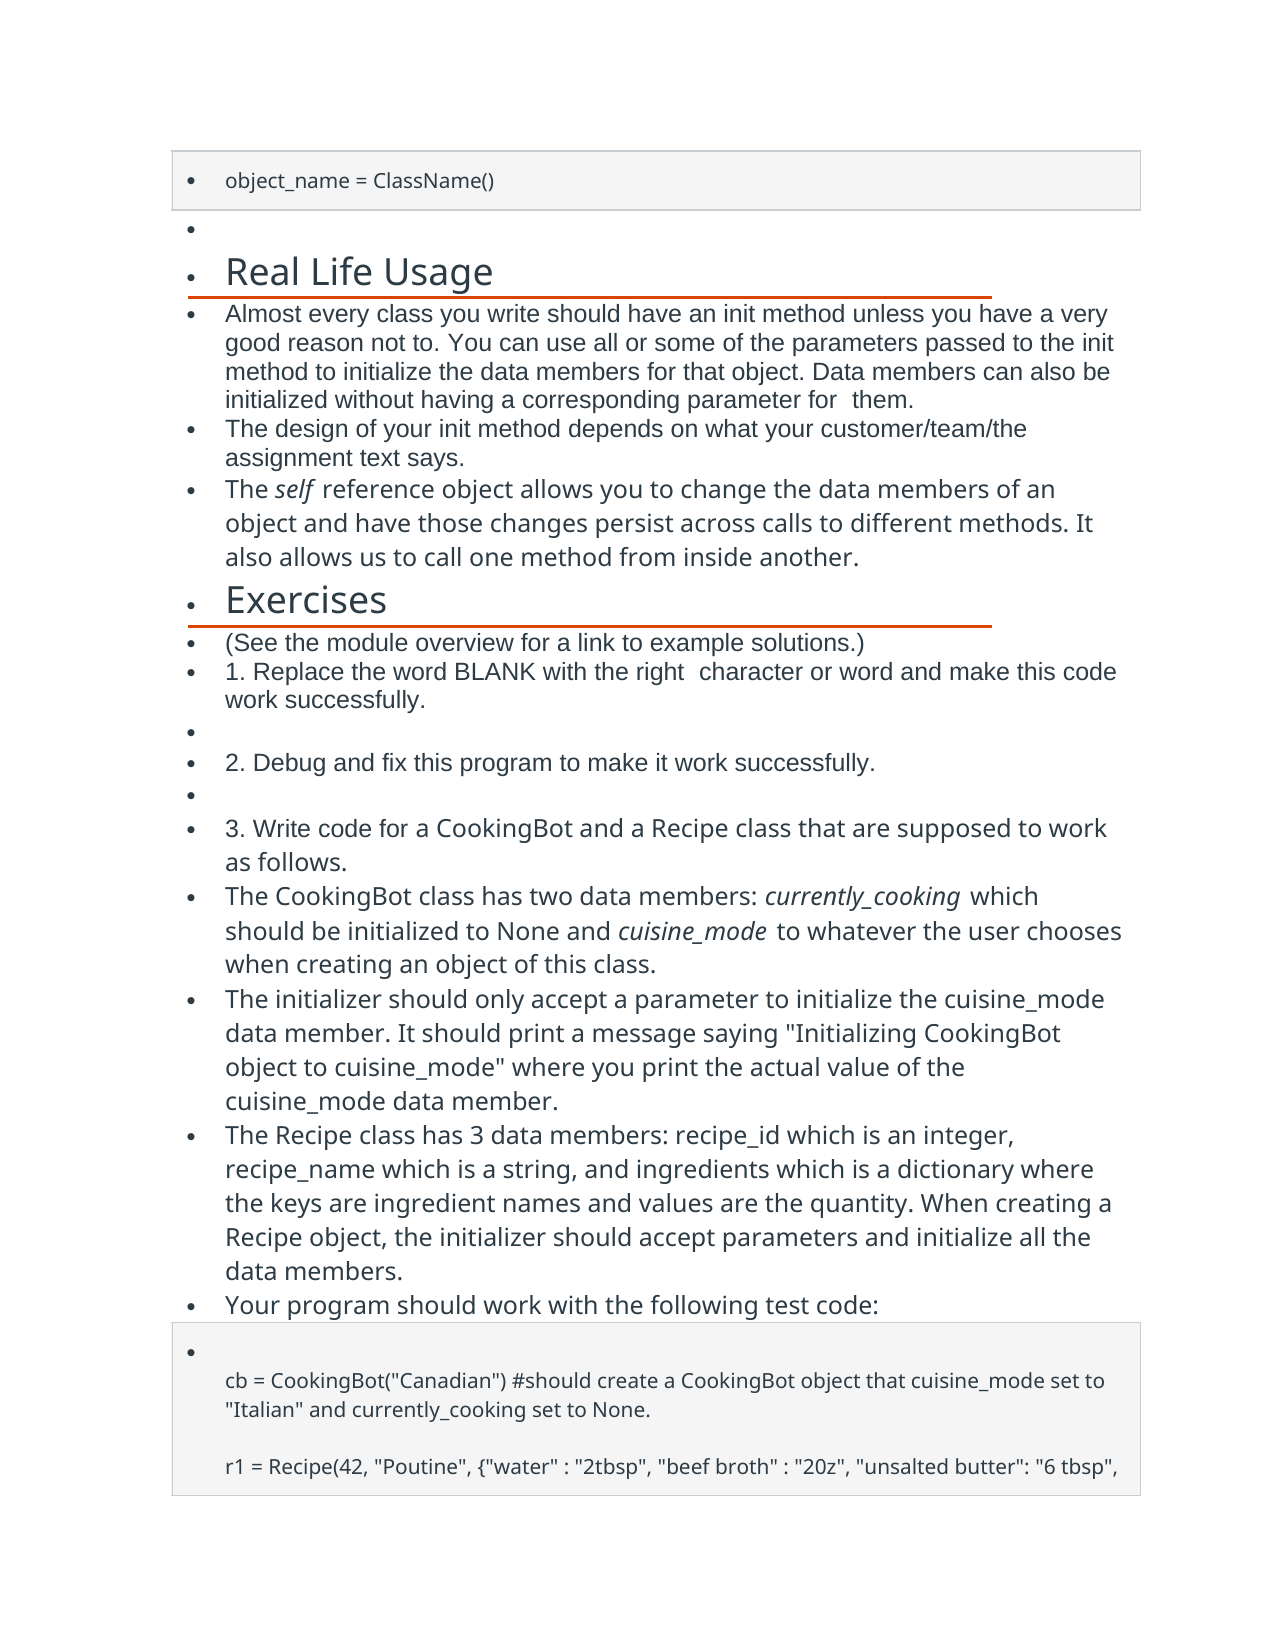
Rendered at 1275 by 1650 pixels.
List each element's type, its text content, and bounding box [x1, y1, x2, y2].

list Almost every class you write should have an init method unless you have a very good reason not to. You can use all or some of the parameters passed to the init method to initialize the data members for that object. Data members can also be initialized without having a corresponding parameter for them. [187, 299, 1125, 414]
list 1. Replace the word BLANK with the right character or word and make this code work successfully. [187, 657, 1125, 714]
list object_name = ClassName() [173, 152, 1140, 209]
list The design of your init method depends on what your customer/team/the assignment text says. [187, 414, 1125, 471]
list (See the module overview for a link to example solutions.) [187, 628, 1125, 657]
list The CookingBot class has two data members: currently_cooking which should be initialized to None and cuisine_mode to whatever the user chooses when creating an object of this class. [187, 879, 1125, 981]
list 3. Write code for a CookingBot and a Recipe class that are supposed to work as follows. [187, 811, 1125, 879]
list The self reference object allows you to change the data members of an object and have those changes persist across calls to different methods. It also allows us to call one method from inside another. [187, 471, 1125, 574]
list Real Life Usage [187, 245, 992, 299]
list The Recipe class has 3 data members: recipe_id which is an integer, recipe_name which is a string, and ingredients which is a dictionary where the keys are ingredient names and values are the quantity. When creating a Recipe object, the initializer should accept parameters and initialize all the data members. [187, 1117, 1125, 1288]
list 2. Debug and fix this program to make it work successfully. [187, 748, 1125, 777]
list Your program should work with the following test code: [187, 1288, 1125, 1322]
list Exercises [187, 574, 992, 628]
list The initializer should only accept a parameter to initialize the cuisine_mode data member. It should print a message saying "Initializing CookingBot object to cuisine_mode" where you print the actual value of the cuisine_mode data member. [187, 981, 1125, 1117]
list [173, 1323, 1140, 1495]
